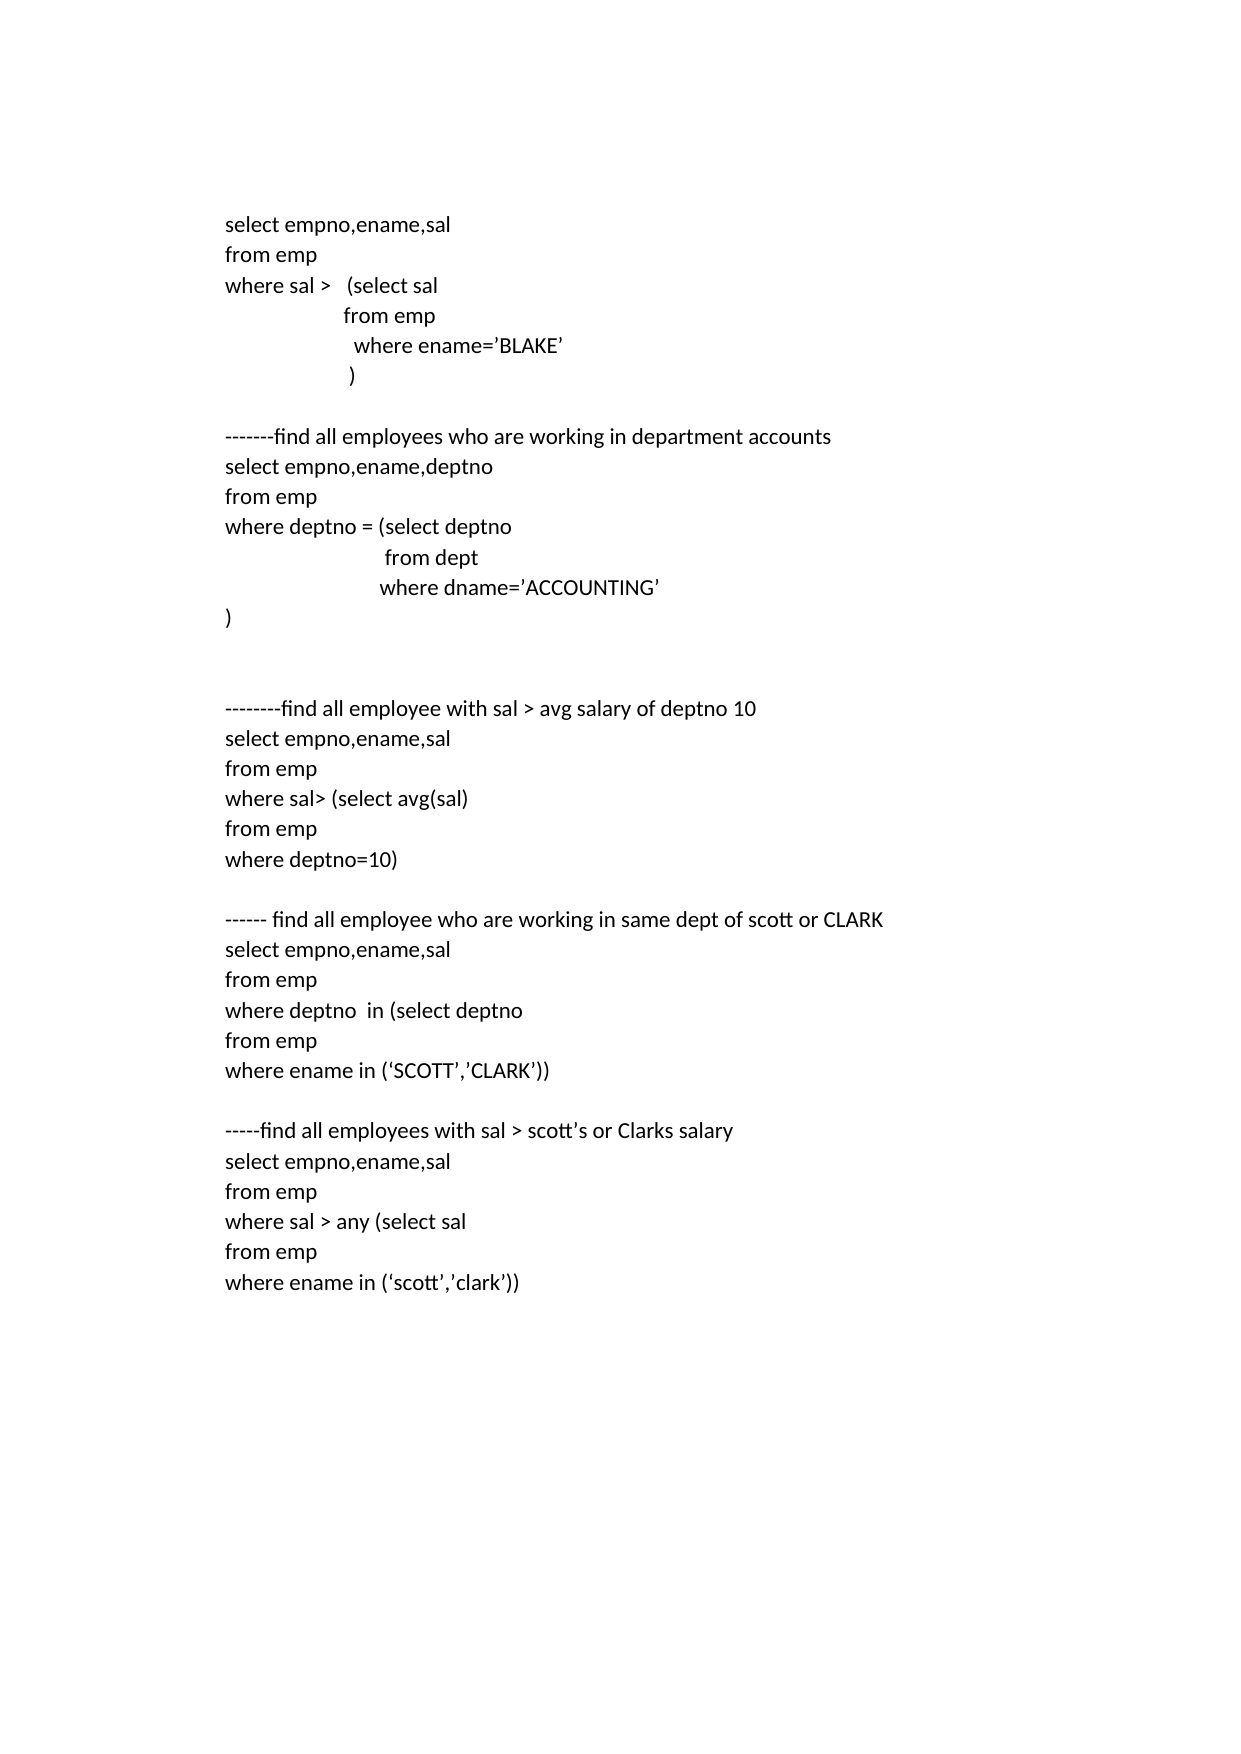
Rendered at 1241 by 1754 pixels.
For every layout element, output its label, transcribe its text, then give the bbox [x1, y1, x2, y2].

list from emp [225, 966, 1090, 994]
list from emp [225, 1026, 1090, 1054]
list from emp [225, 754, 1090, 782]
list from emp [225, 301, 1090, 329]
list where sal > any (select sal [225, 1207, 1090, 1235]
list select empno,ename,sal [225, 724, 1090, 752]
list where dname=’ACCOUNTING’ [225, 573, 1090, 601]
list from emp [225, 1177, 1090, 1205]
list where sal> (select avg(sal) [225, 784, 1090, 812]
list from dept [225, 543, 1090, 571]
list ) [225, 361, 1090, 389]
list select empno,ename,sal [225, 210, 1090, 238]
list ) [225, 603, 1090, 631]
list --------find all employee with sal > avg salary of deptno 10 [225, 694, 1090, 722]
list where deptno=10) [225, 845, 1090, 873]
list select empno,ename,sal [225, 935, 1090, 963]
list ------ find all employee who are working in same dept of scott or CLARK [225, 905, 1090, 933]
list where ename in (‘scott’,’clark’)) [225, 1268, 1090, 1296]
list from emp [225, 814, 1090, 843]
list where ename=’BLAKE’ [225, 331, 1090, 359]
list select empno,ename,sal [225, 1147, 1090, 1175]
list -------find all employees who are working in department accounts [225, 422, 1090, 450]
list from emp [225, 241, 1090, 269]
list where deptno in (select deptno [225, 996, 1090, 1024]
list where sal > (select sal [225, 271, 1090, 299]
list from emp [225, 482, 1090, 510]
list from emp [225, 1237, 1090, 1266]
list select empno,ename,deptno [225, 452, 1090, 480]
list where deptno = (select deptno [225, 512, 1090, 541]
list -----find all employees with sal > scott’s or Clarks salary [225, 1117, 1090, 1145]
list where ename in (‘SCOTT’,’CLARK’)) [225, 1056, 1090, 1084]
